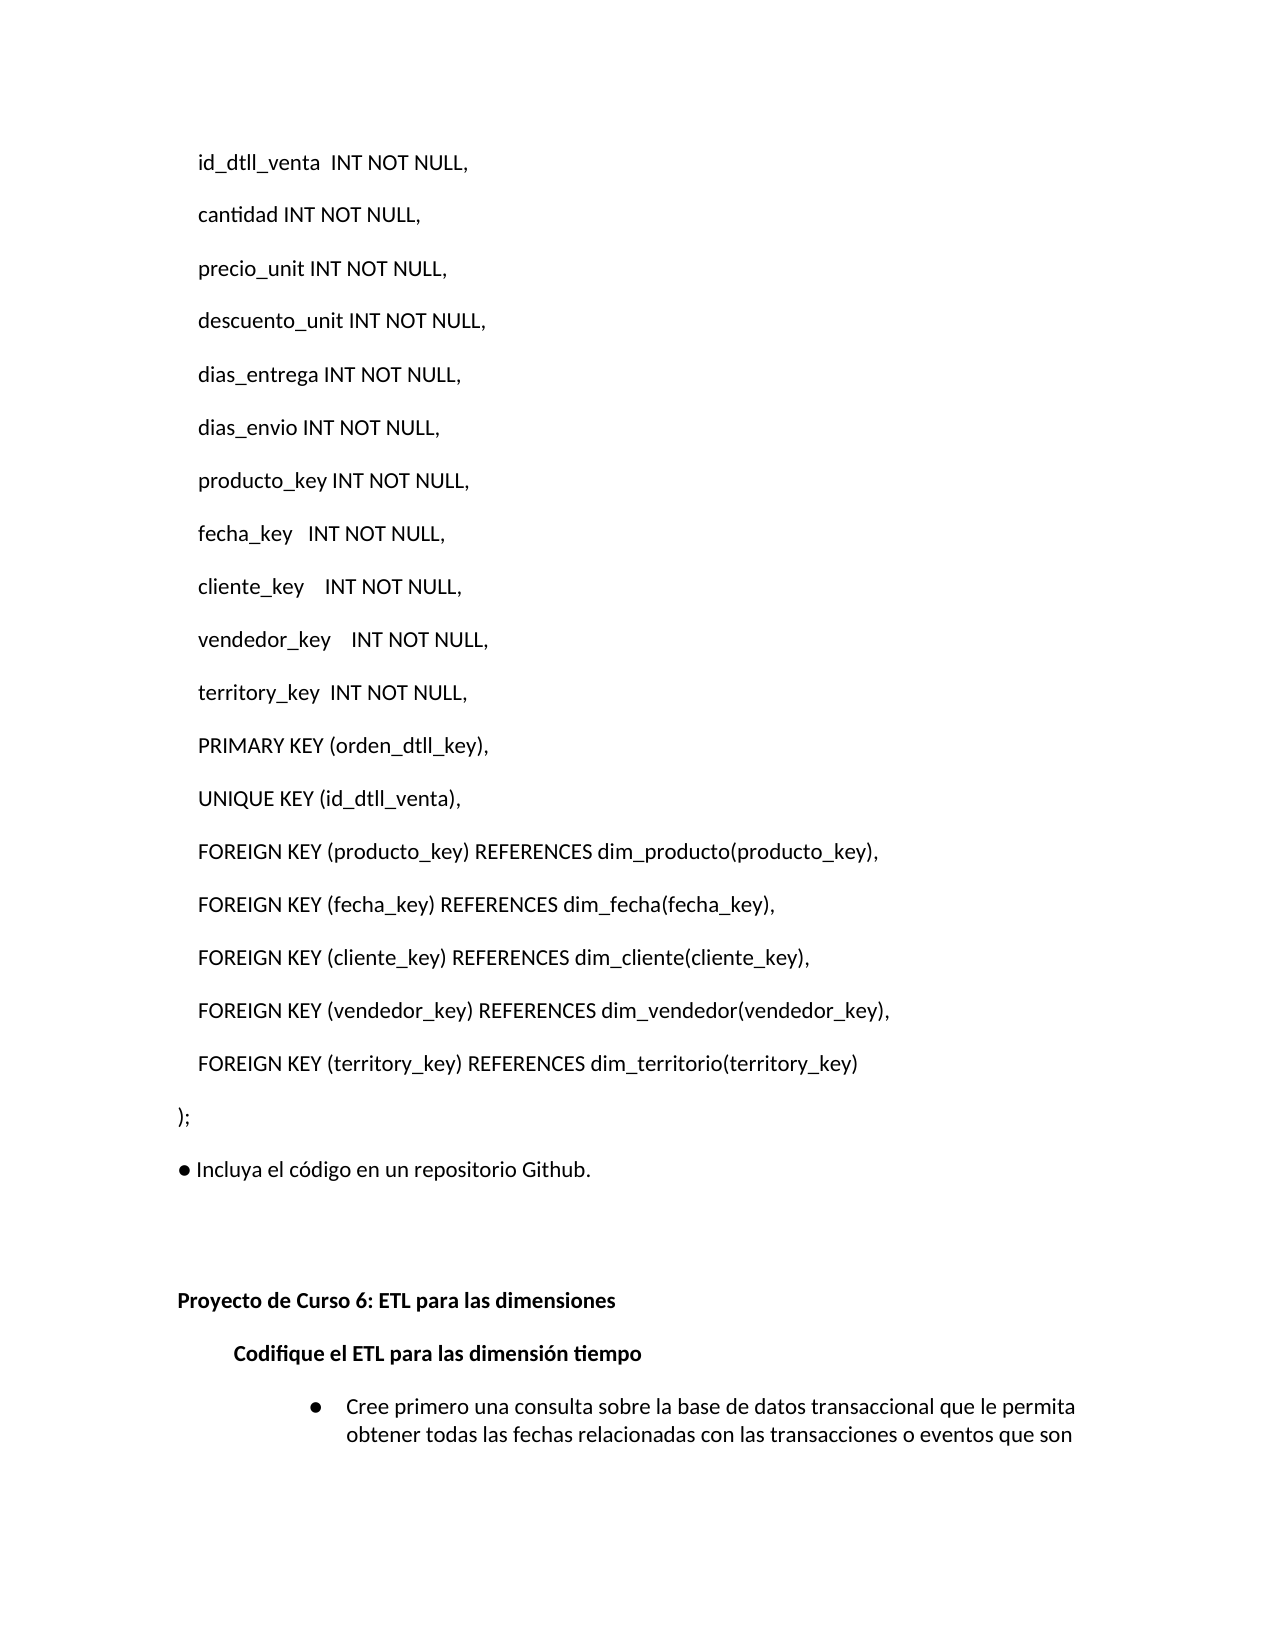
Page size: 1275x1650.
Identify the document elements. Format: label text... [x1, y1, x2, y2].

subtitle Proyecto de Curso 6: ETL para las dimensiones [177, 1286, 1098, 1314]
text FOREIGN KEY (vendedor_key) REFERENCES dim_vendedor(vendedor_key), [177, 996, 1098, 1024]
text fecha_key INT NOT NULL, [177, 519, 1098, 547]
text UNIQUE KEY (id_dtll_venta), [177, 784, 1098, 812]
text FOREIGN KEY (territory_key) REFERENCES dim_territorio(territory_key) [177, 1049, 1098, 1077]
text cantidad INT NOT NULL, [177, 201, 1098, 229]
text vendedor_key INT NOT NULL, [177, 625, 1098, 653]
text ); [177, 1102, 1098, 1130]
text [308, 1392, 1098, 1448]
text producto_key INT NOT NULL, [177, 466, 1098, 494]
text FOREIGN KEY (cliente_key) REFERENCES dim_cliente(cliente_key), [177, 943, 1098, 971]
text ● Incluya el código en un repositorio Github. [177, 1155, 1098, 1183]
text Codifique el ETL para las dimensión tiempo [177, 1339, 1098, 1367]
text dias_envio INT NOT NULL, [177, 413, 1098, 441]
text precio_unit INT NOT NULL, [177, 254, 1098, 282]
text id_dtll_venta INT NOT NULL, [177, 148, 1098, 176]
text descuento_unit INT NOT NULL, [177, 307, 1098, 335]
text territory_key INT NOT NULL, [177, 678, 1098, 706]
text FOREIGN KEY (producto_key) REFERENCES dim_producto(producto_key), [177, 837, 1098, 865]
text cliente_key INT NOT NULL, [177, 572, 1098, 600]
text dias_entrega INT NOT NULL, [177, 360, 1098, 388]
text FOREIGN KEY (fecha_key) REFERENCES dim_fecha(fecha_key), [177, 890, 1098, 918]
text PRIMARY KEY (orden_dtll_key), [177, 731, 1098, 759]
